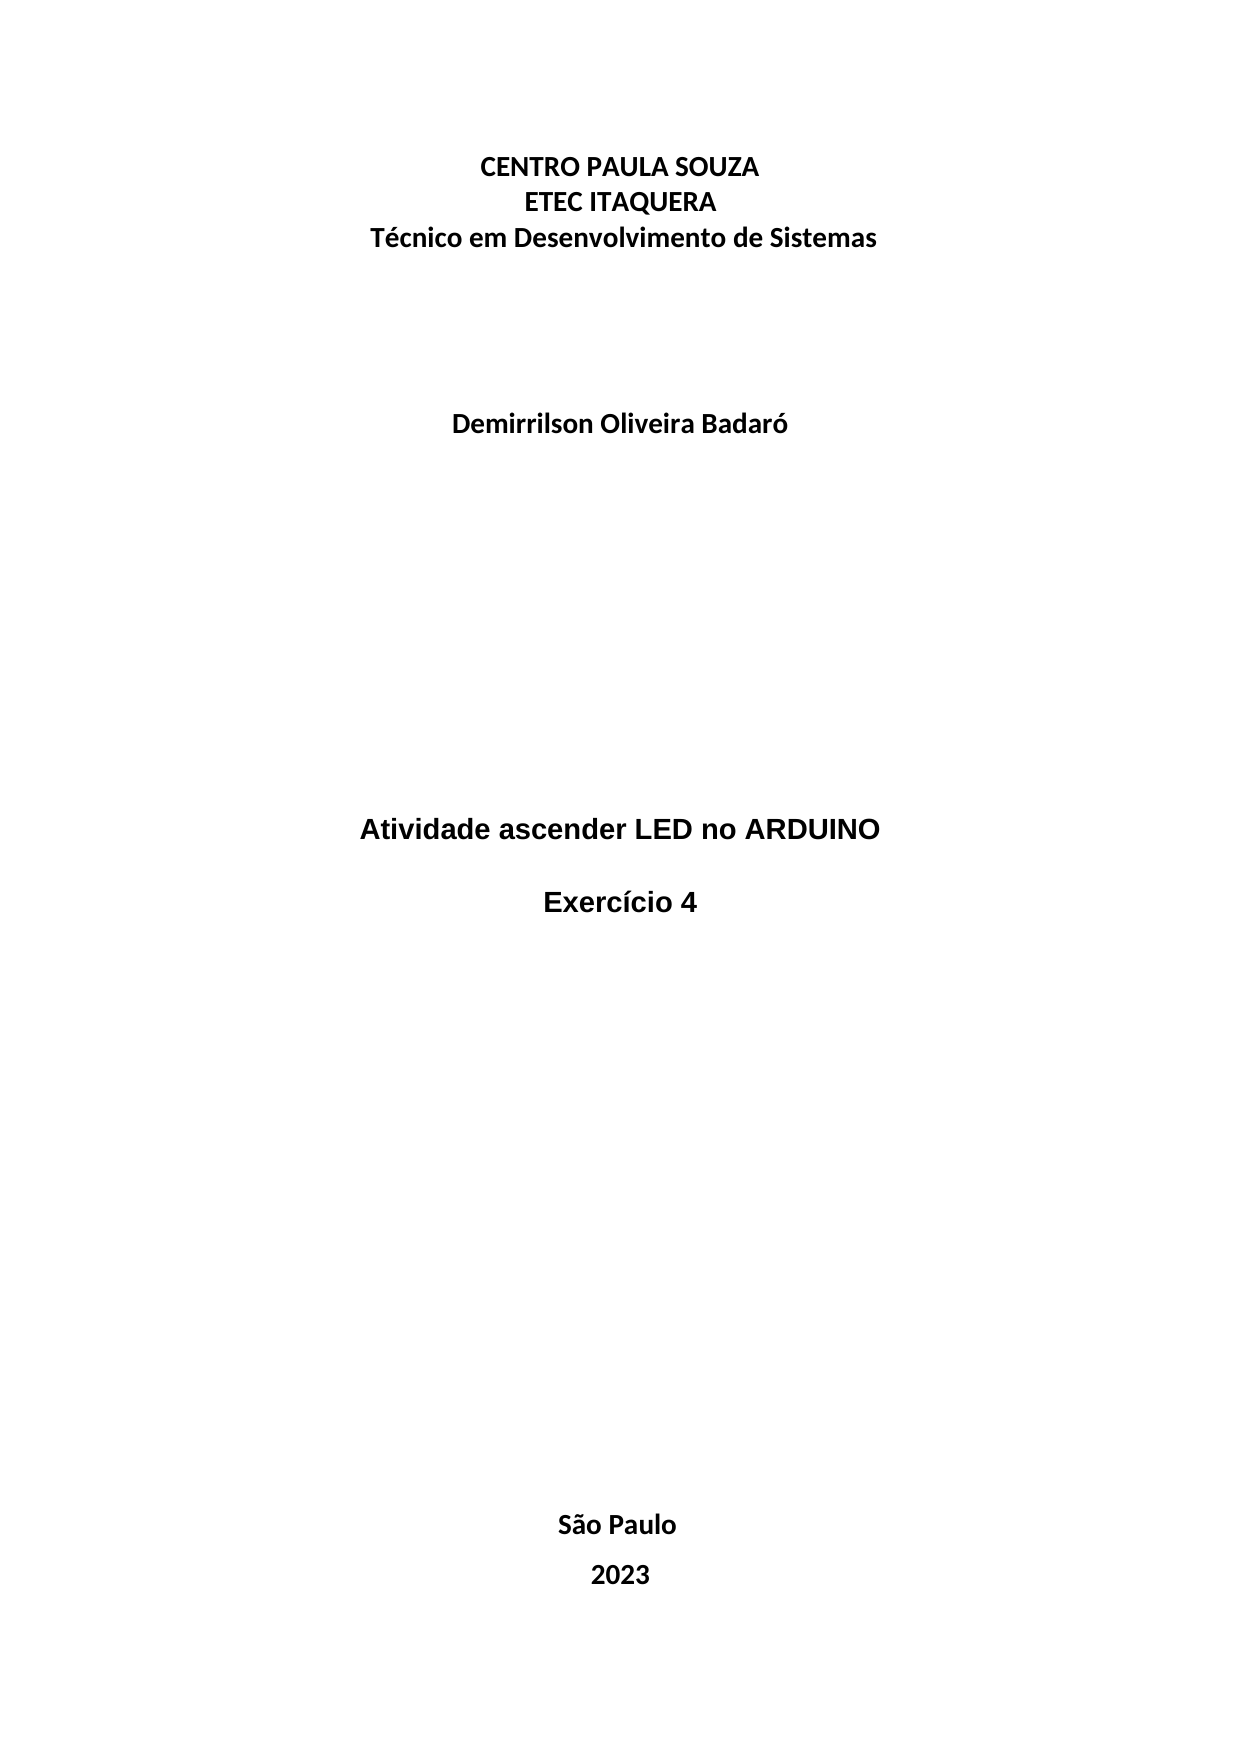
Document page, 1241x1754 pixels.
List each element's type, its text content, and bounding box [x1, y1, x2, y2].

text ETEC ITAQUERA [359, 183, 882, 219]
text 2023 [177, 1556, 1063, 1592]
text Demirrilson Oliveira Badaró [177, 406, 1063, 441]
text CENTRO PAULA SOUZA [177, 148, 1062, 183]
text Atividade ascender LED no ARDUINO [177, 812, 1063, 846]
text Exercício 4 [177, 885, 1063, 918]
text São Paulo [359, 1506, 875, 1542]
text Técnico em Desenvolvimento de Sistemas [359, 219, 882, 254]
